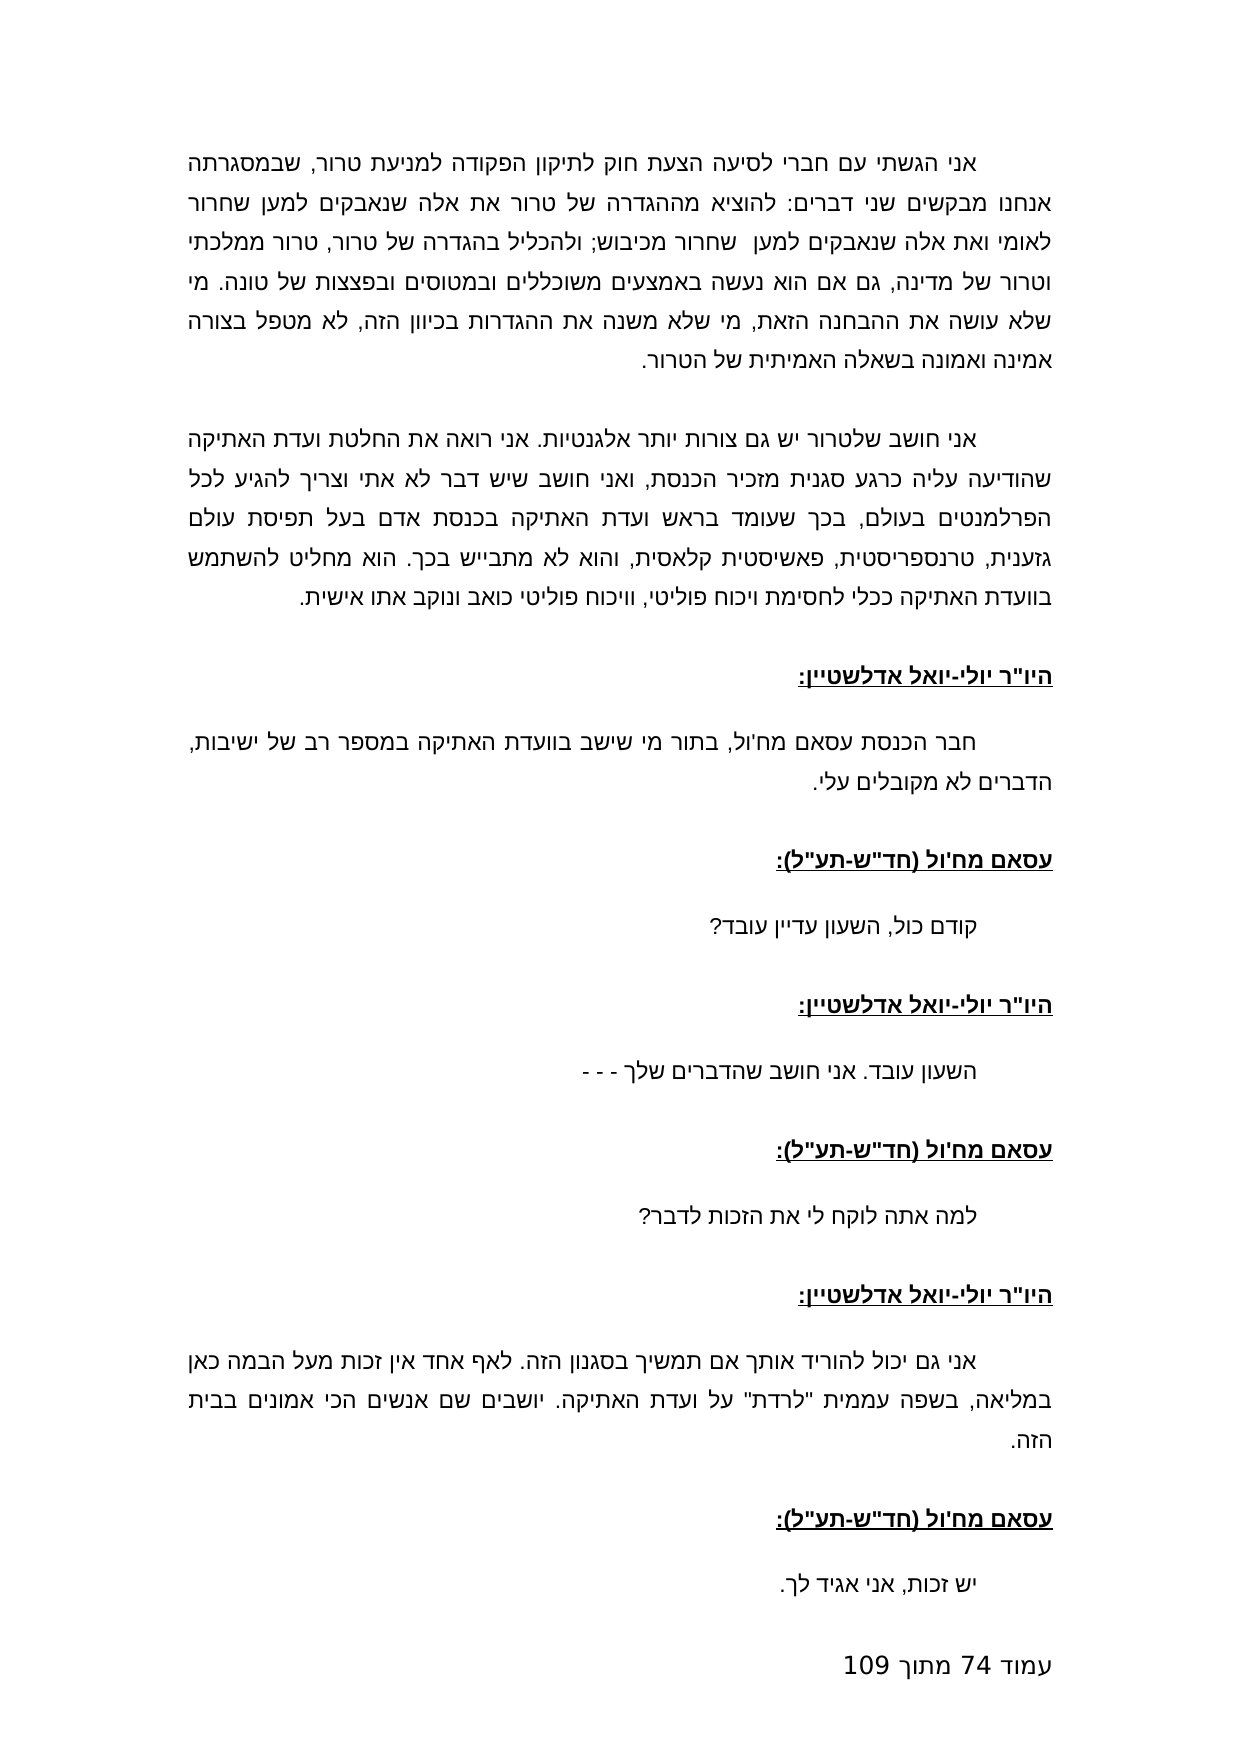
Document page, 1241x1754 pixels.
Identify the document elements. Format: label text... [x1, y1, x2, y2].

text היו"ר יולי-יואל אדלשטיין: [187, 1282, 1053, 1308]
text אני גם יכול להוריד אותך אם תמשיך בסגנון הזה. לאף אחד אין זכות מעל הבמה כאן במליאה, בשפה עממית "לרדת" על ועדת האתיקה. יושבים שם אנשים הכי אמונים בבית הזה. [187, 1348, 1053, 1453]
text יש זכות, אני אגיד לך. [187, 1571, 1053, 1598]
text אני הגשתי עם חברי לסיעה הצעת חוק לתיקון הפקודה למניעת טרור, שבמסגרתה אנחנו מבקשים שני דברים: להוציא מההגדרה של טרור את אלה שנאבקים למען שחרור לאומי ואת אלה שנאבקים למען שחרור מכיבוש; ולהכליל בהגדרה של טרור, טרור ממלכתי וטרור של מדינה, גם אם הוא נעשה באמצעים משוכללים ובמטוסים ובפצצות של טונה. מי שלא עושה את ההבחנה הזאת, מי שלא משנה את ההגדרות בכיוון הזה, לא מטפל בצורה אמינה ואמונה בשאלה האמיתית של הטרור. [187, 150, 1053, 374]
text אני חושב שלטרור יש גם צורות יותר אלגנטיות. אני רואה את החלטת ועדת האתיקה שהודיעה עליה כרגע סגנית מזכיר הכנסת, ואני חושב שיש דבר לא אתי וצריך להגיע לכל הפרלמנטים בעולם, בכך שעומד בראש ועדת האתיקה בכנסת אדם בעל תפיסת עולם גזענית, טרנספריסטית, פאשיסטית קלאסית, והוא לא מתבייש בכך. הוא מחליט להשתמש בוועדת האתיקה ככלי לחסימת ויכוח פוליטי, וויכוח פוליטי כואב ונוקב אתו אישית. [187, 426, 1053, 611]
text היו"ר יולי-יואל אדלשטיין: [187, 992, 1053, 1019]
text חבר הכנסת עסאם מח'ול, בתור מי שישב בוועדת האתיקה במספר רב של ישיבות, הדברים לא מקובלים עלי. [187, 729, 1053, 795]
text עסאם מח'ול (חד"ש-תע"ל): [187, 847, 1053, 874]
text השעון עובד. אני חושב שהדברים שלך - - - [187, 1058, 1053, 1084]
text עסאם מח'ול (חד"ש-תע"ל): [187, 1506, 1053, 1532]
text היו"ר יולי-יואל אדלשטיין: [187, 663, 1053, 689]
text למה אתה לוקח לי את הזכות לדבר? [187, 1203, 1053, 1229]
text עסאם מח'ול (חד"ש-תע"ל): [187, 1137, 1053, 1163]
text קודם כול, השעון עדיין עובד? [187, 913, 1053, 940]
